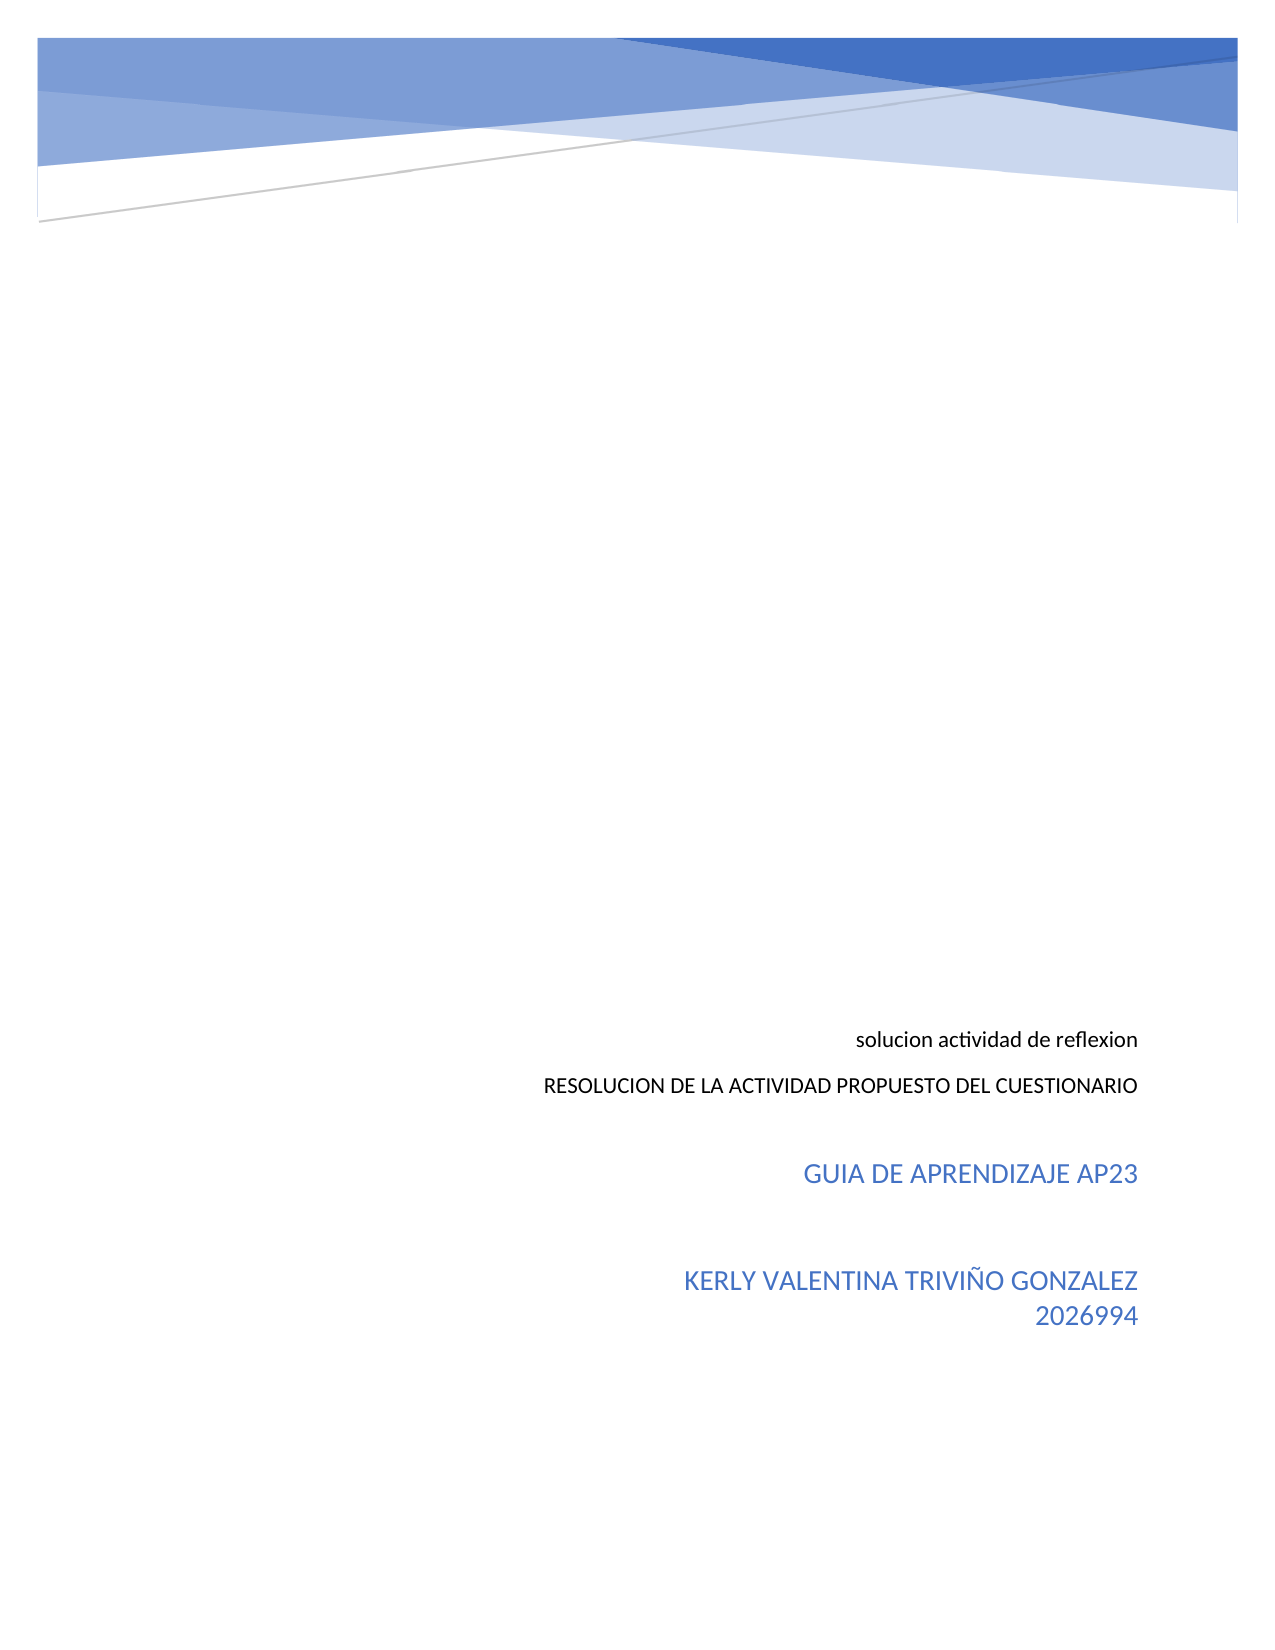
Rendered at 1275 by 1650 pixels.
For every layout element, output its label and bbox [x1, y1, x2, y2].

picture [37, 37, 1238, 238]
